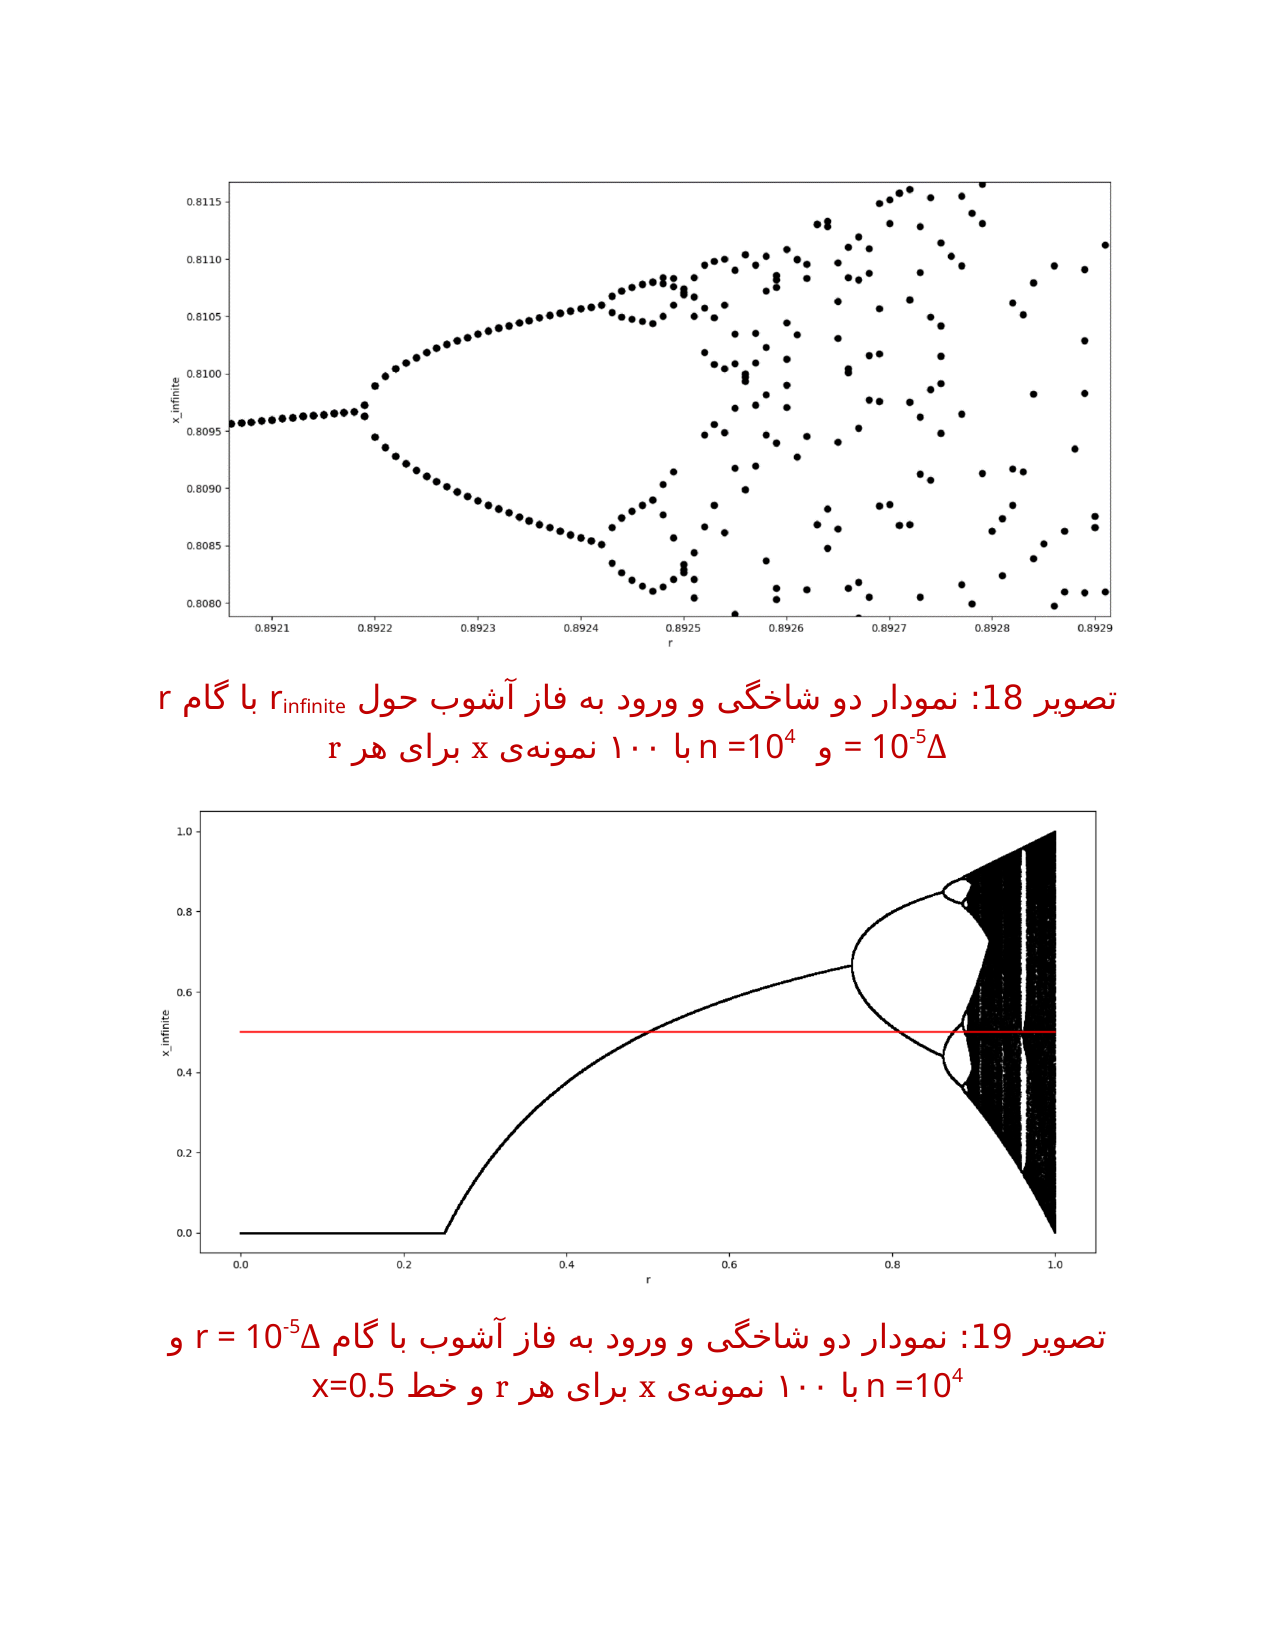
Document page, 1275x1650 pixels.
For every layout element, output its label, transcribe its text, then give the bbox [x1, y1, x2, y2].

text تصویر 19: نمودار دو شاخگی و ورود به فاز آشوب با گام r = 10-5Δ و n =104 با ۱۰۰ نمونه‌ی x برای هر r و خط x=0.5 [150, 1313, 1125, 1407]
text تصویر 18: نمودار دو شاخگی و ورود به فاز آشوب حول rinfinite با گام r = 10-5Δ و n =104 با ۱۰۰ نمونه‌ی x برای هر r [150, 674, 1125, 768]
picture [150, 788, 1125, 1295]
picture [150, 150, 1125, 655]
